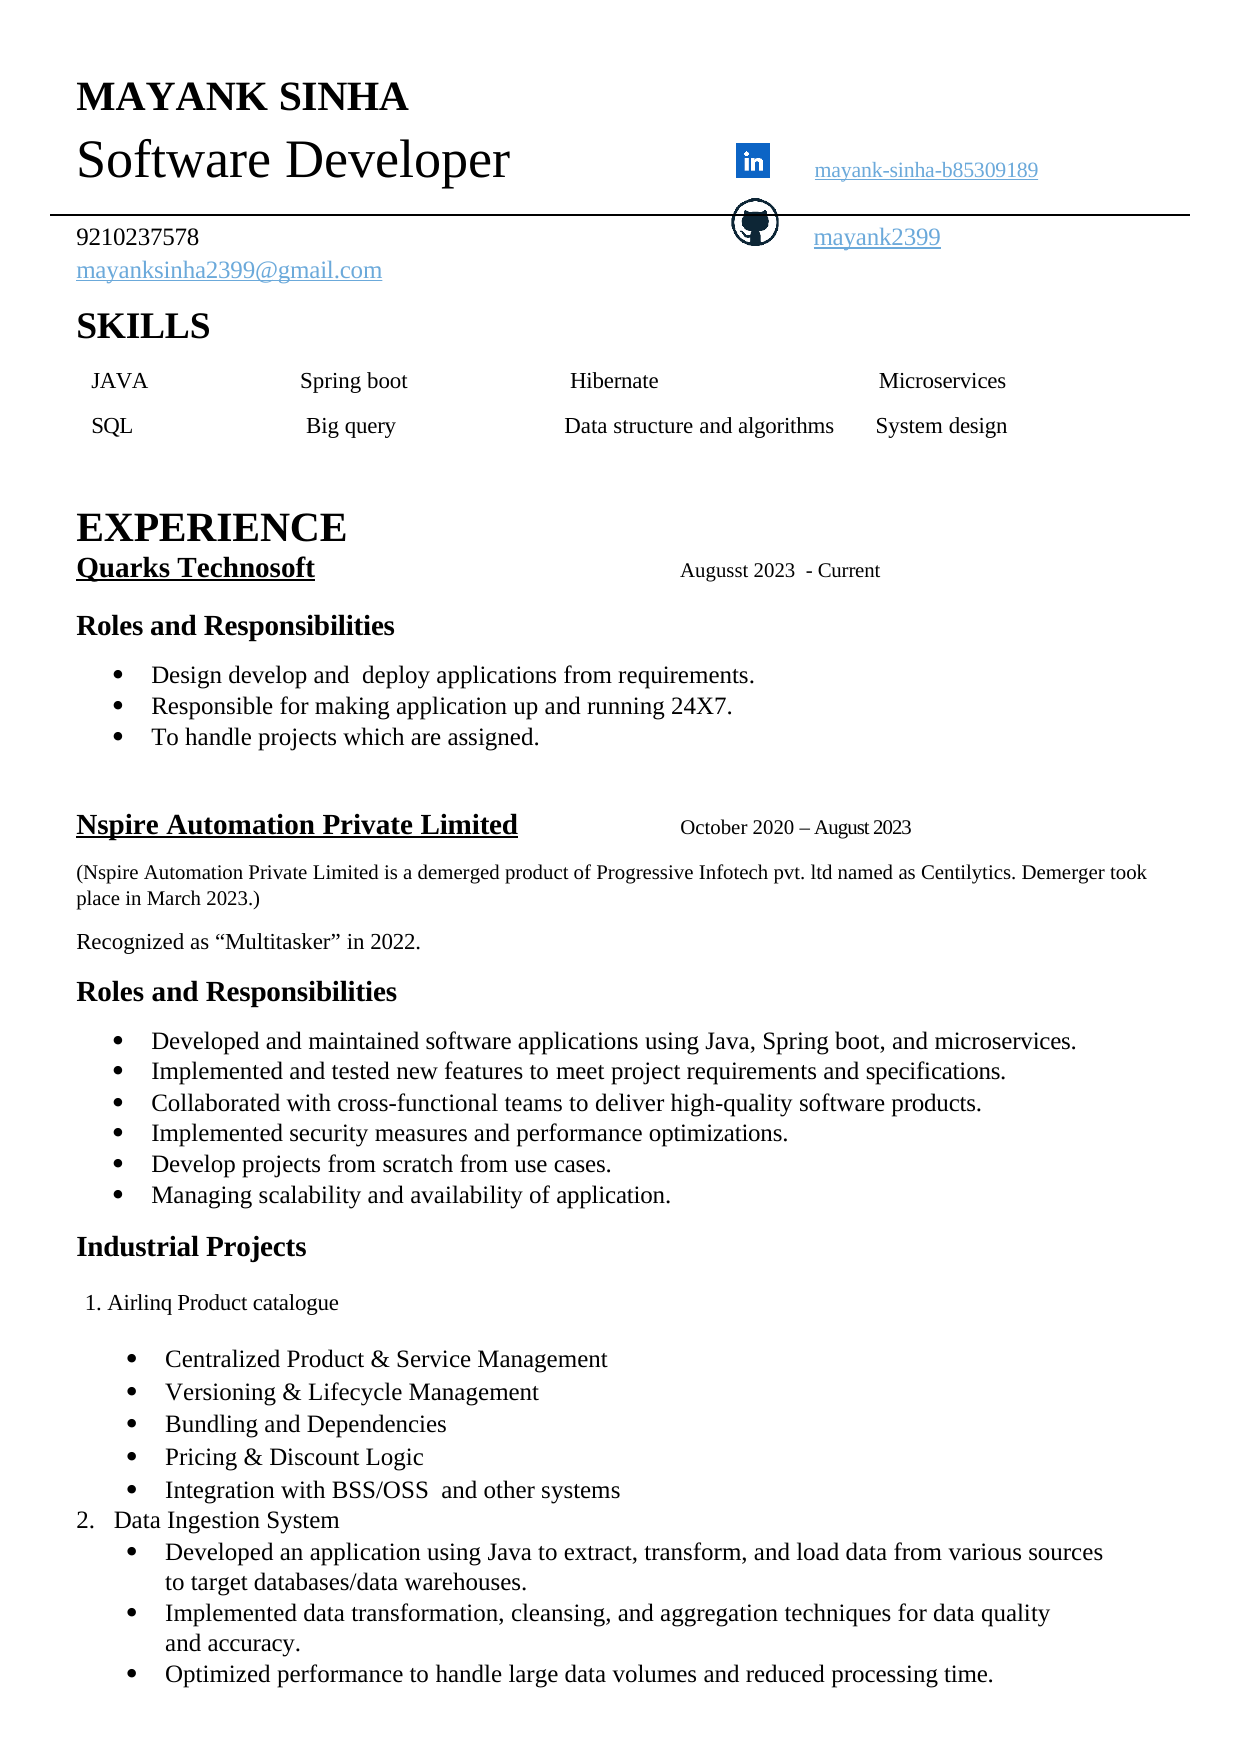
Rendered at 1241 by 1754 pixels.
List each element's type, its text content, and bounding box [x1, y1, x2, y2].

text 1. Airlinq Product catalogue [74, 1289, 1166, 1315]
list Collaborated with cross-functional teams to deliver high-quality software products. [113, 1088, 1166, 1116]
picture [731, 216, 779, 246]
subtitle SKILLS [76, 304, 1166, 347]
list Managing scalability and availability of application. [113, 1180, 1166, 1209]
title Roles and Responsibilities [76, 608, 1166, 641]
list Pricing & Discount Logic [127, 1442, 1128, 1471]
subtitle Industrial Projects [76, 1229, 1166, 1262]
list Implemented and tested new features to meet project requirements and specifications. [113, 1056, 1166, 1085]
list To handle projects which are assigned. [113, 722, 1166, 751]
text Software Developer mayank-sinha-b85309189 [76, 127, 1166, 189]
title Quarks Technosoft Augusst 2023 - Current [76, 550, 1166, 584]
text (Nspire Automation Private Limited is a demerged product of Progressive Infotech pvt. ltd named as Centilytics. Demerger took place in March 2023.) [76, 860, 1166, 910]
picture [736, 143, 770, 178]
text 9210237578 mayank2399 [76, 216, 1166, 255]
list Developed and maintained software applications using Java, Spring boot, and microservices. [113, 1026, 1166, 1054]
list Responsible for making application up and running 24X7. [113, 691, 1166, 720]
title EXPERIENCE [76, 502, 1166, 550]
list Centralized Product & Service Management [127, 1344, 1128, 1373]
picture [731, 198, 779, 214]
text MAYANK SINHA [76, 72, 1166, 120]
list Optimized performance to handle large data volumes and reduced processing time. [127, 1659, 1166, 1688]
list Versioning & Lifecycle Management [127, 1377, 1128, 1406]
list Implemented data transformation, cleansing, and aggregation techniques for data quality and accuracy. [127, 1598, 1092, 1657]
list Implemented security measures and performance optimizations. [113, 1118, 1166, 1147]
list Bundling and Dependencies [127, 1409, 1128, 1438]
list Develop projects from scratch from use cases. [113, 1149, 1166, 1178]
list Developed an application using Java to extract, transform, and load data from various sources to target databases/data warehouses. [127, 1537, 1128, 1596]
subtitle Roles and Responsibilities [76, 974, 1166, 1007]
text mayanksinha2399@gmail.com [76, 255, 1166, 284]
text JAVA Spring boot Hibernate Microservices SQL Big query Data structure and algorithms System design [91, 367, 1008, 438]
list Design develop and deploy applications from requirements. [113, 660, 1166, 689]
text Nspire Automation Private Limited October 2020 – August 2023 [76, 807, 1166, 841]
text Recognized as “Multitasker” in 2022. [76, 928, 1166, 954]
list Integration with BSS/OSS and other systems [127, 1475, 1128, 1504]
list Data Ingestion System [76, 1506, 1166, 1534]
